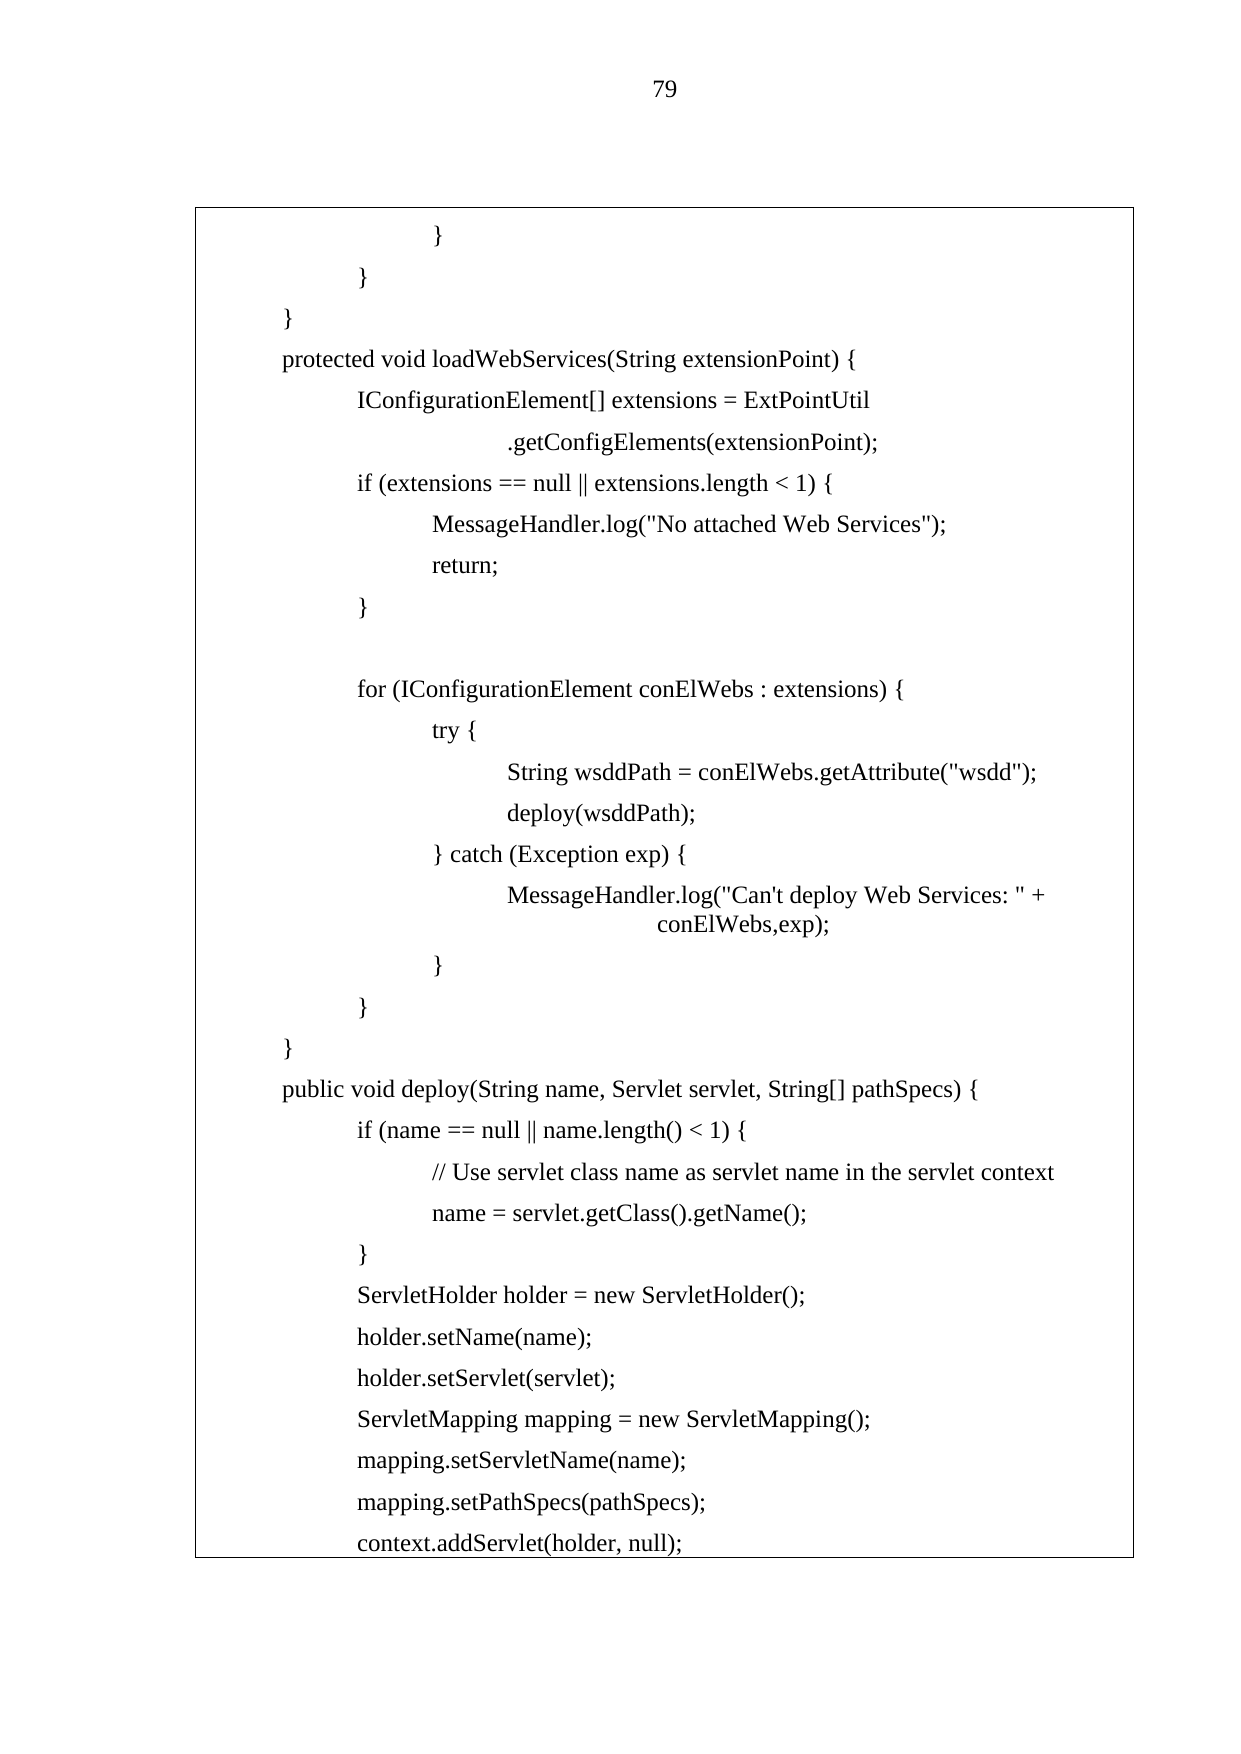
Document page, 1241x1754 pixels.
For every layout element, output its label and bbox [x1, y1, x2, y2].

table_header [196, 208, 1133, 1557]
